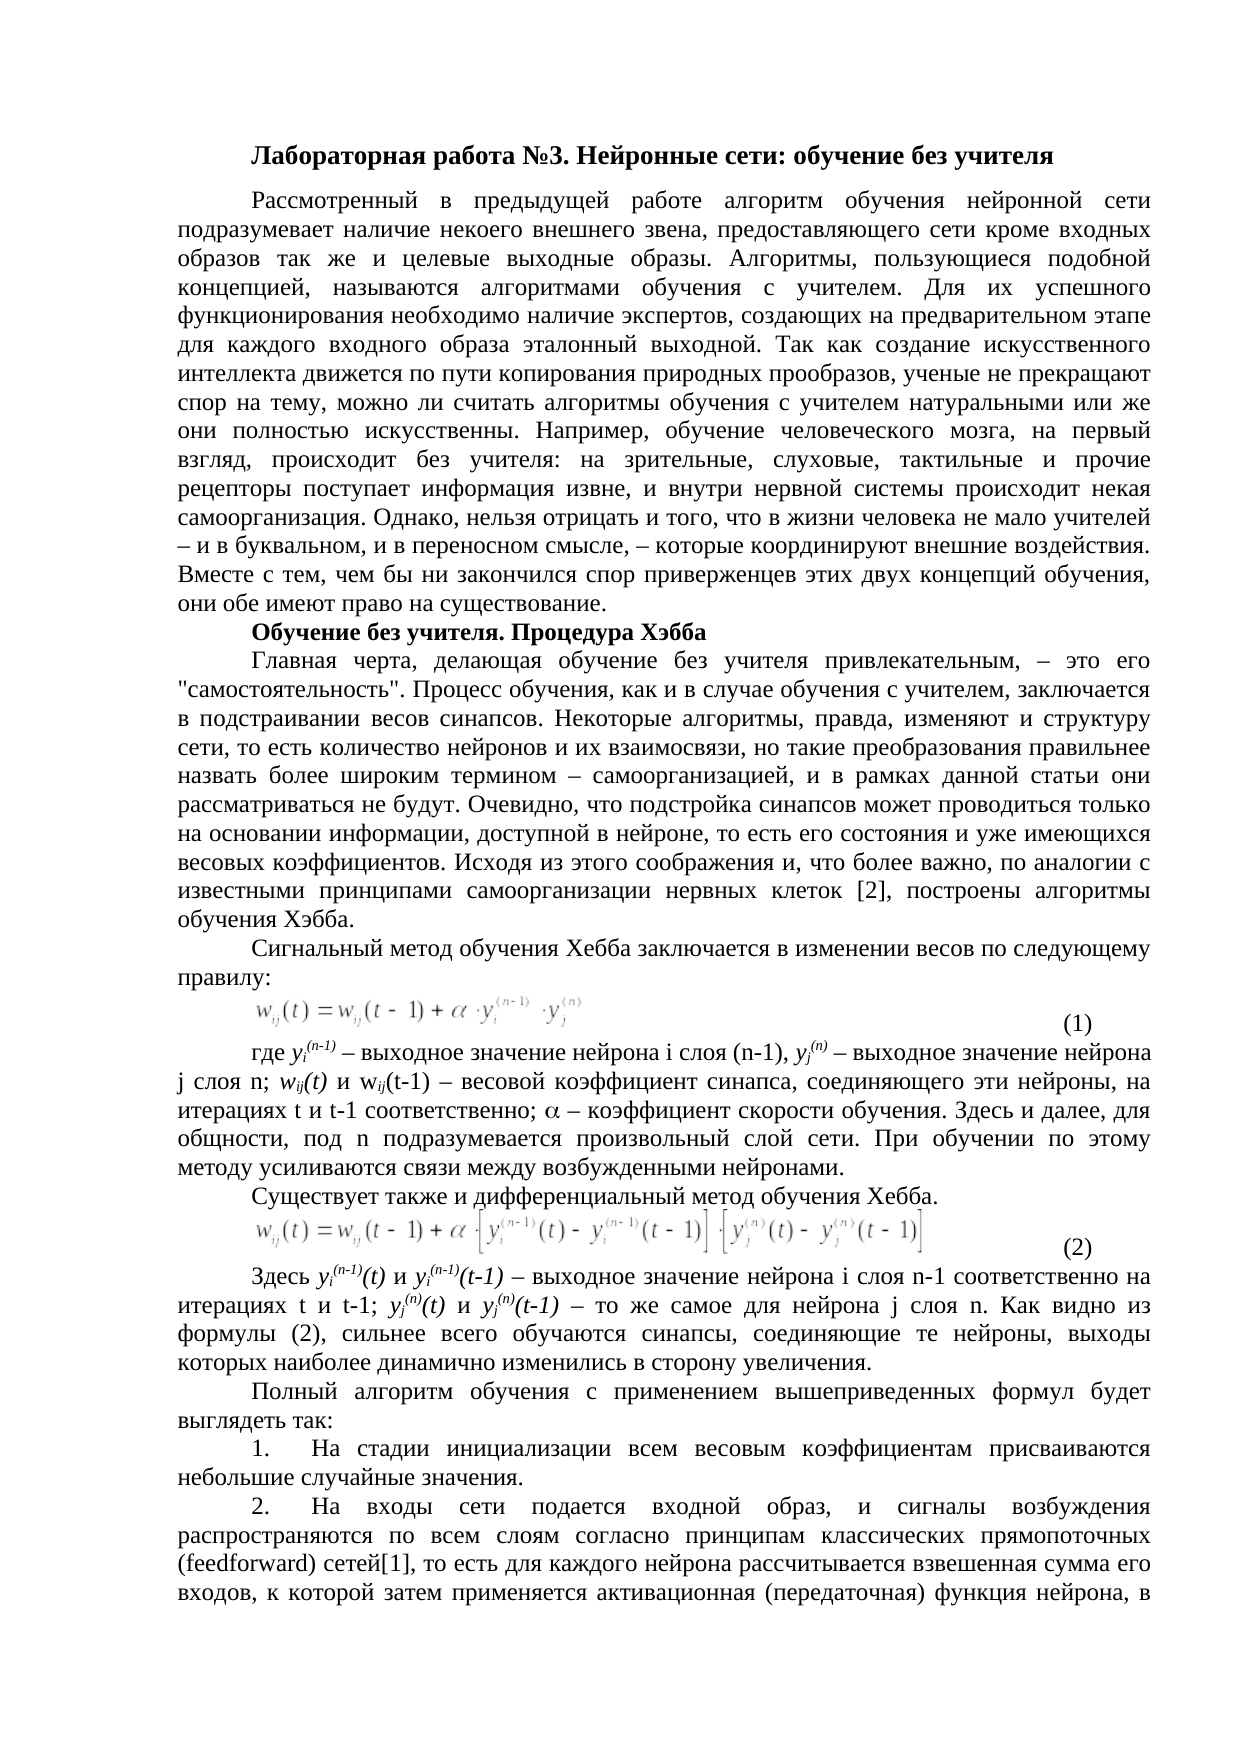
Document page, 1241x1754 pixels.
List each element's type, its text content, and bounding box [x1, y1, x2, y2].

text (2) [177, 1210, 1152, 1261]
text Главная черта, делающая обучение без учителя привлекательным, – это его "самостоятельность". Процесс обучения, как и в случае обучения с учителем, заключается в подстраивании весов синапсов. Некоторые алгоритмы, правда, изменяют и структуру сети, то есть количество нейронов и их взаимосвязи, но такие преобразования правильнее назвать более широким термином – самоорганизацией, и в рамках данной статьи они рассматриваться не будут. Очевидно, что подстройка синапсов может проводиться только на основании информации, доступной в нейроне, то есть его состояния и уже имеющихся весовых коэффициентов. Исходя из этого соображения и, что более важно, по аналогии с известными принципами самоорганизации нервных клеток [2], построены алгоритмы обучения Хэбба. [177, 646, 1152, 933]
text Сигнальный метод обучения Хебба заключается в изменении весов по следующему правилу: [177, 933, 1152, 991]
text Обучение без учителя. Процедура Хэбба [177, 617, 1152, 646]
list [177, 1491, 1152, 1606]
subtitle Лабораторная работа №3. Нейронные сети: обучение без учителя [177, 139, 1152, 170]
text Здесь yi(n-1)(t) и yi(n-1)(t-1) – выходное значение нейрона i слоя n-1 соответственно на итерациях t и t-1; yj(n)(t) и yj(n)(t-1) – то же самое для нейрона j слоя n. Как видно из формулы (2), сильнее всего обучаются синапсы, соединяющие те нейроны, выходы которых наиболее динамично изменились в сторону увеличения. [177, 1261, 1152, 1376]
text Рассмотренный в предыдущей работе алгоритм обучения нейронной сети подразумевает наличие некоего внешнего звена, предоставляющего сети кроме входных образов так же и целевые выходные образы. Алгоритмы, пользующиеся подобной концепцией, называются алгоритмами обучения с учителем. Для их успешного функционирования необходимо наличие экспертов, создающих на предварительном этапе для каждого входного образа эталонный выходной. Так как создание искусственного интеллекта движется по пути копирования природных прообразов, ученые не прекращают спор на тему, можно ли считать алгоритмы обучения с учителем натуральными или же они полностью искусственны. Например, обучение человеческого мозга, на первый взгляд, происходит без учителя: на зрительные, слуховые, тактильные и прочие рецепторы поступает информация извне, и внутри нервной системы происходит некая самоорганизация. Однако, нельзя отрицать и того, что в жизни человека не мало учителей – и в буквальном, и в переносном смысле, – которые координируют внешние воздействия. Вместе с тем, чем бы ни закончился спор приверженцев этих двух концепций обучения, они обе имеют право на существование. [177, 186, 1152, 617]
list На стадии инициализации всем весовым коэффициентам присваиваются небольшие случайные значения. [177, 1433, 1152, 1491]
text Полный алгоритм обучения с применением вышеприведенных формул будет выглядеть так: [177, 1376, 1152, 1433]
text Существует также и дифференциальный метод обучения Хебба. [177, 1181, 1152, 1210]
text (1) [177, 991, 1152, 1037]
text где yi(n-1) – выходное значение нейрона i слоя (n-1), yj(n) – выходное значение нейрона j слоя n; wij(t) и wij(t-1) – весовой коэффициент синапса, соединяющего эти нейроны, на итерациях t и t-1 соответственно; – коэффициент скорости обучения. Здесь и далее, для общности, под n подразумевается произвольный слой сети. При обучении по этому методу усиливаются связи между возбужденными нейронами. [177, 1037, 1152, 1181]
